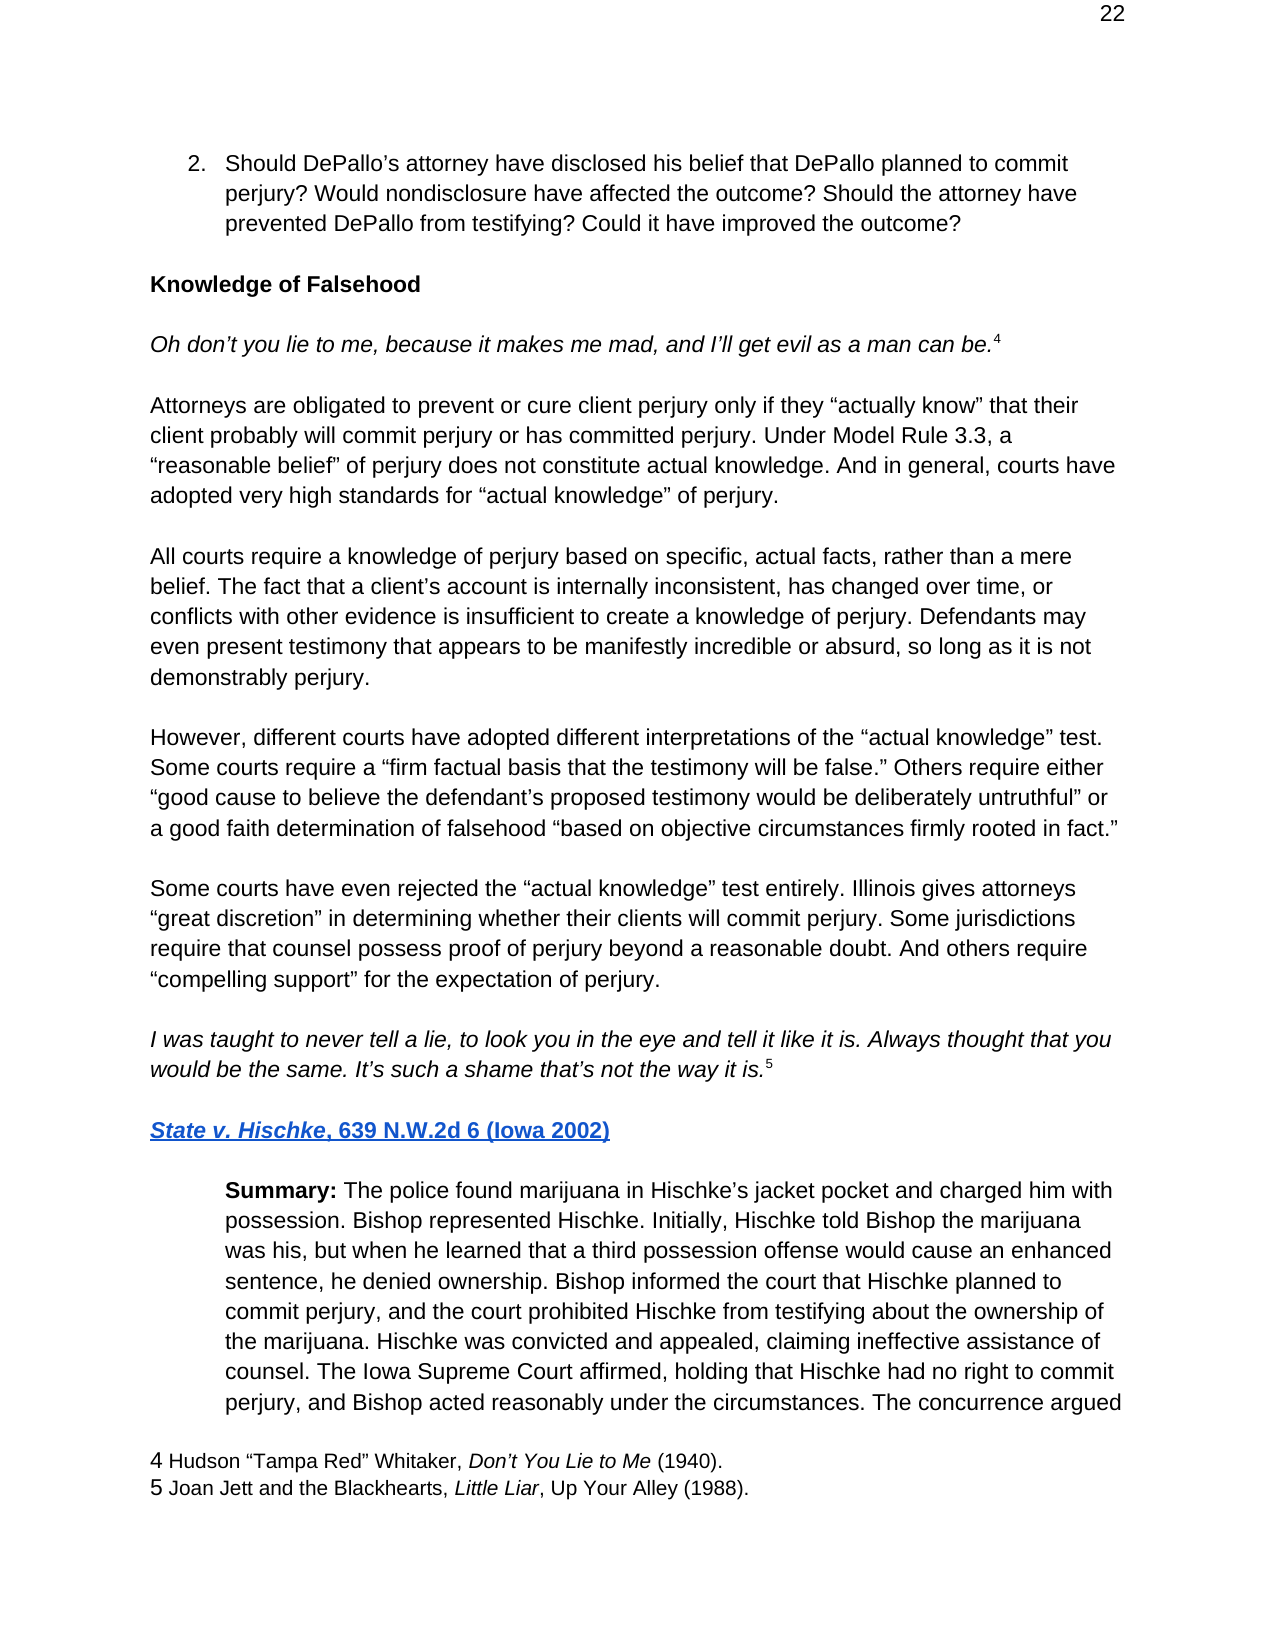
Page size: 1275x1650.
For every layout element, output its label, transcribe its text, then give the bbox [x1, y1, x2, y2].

text State v. Hischke, 639 N.W.2d 6 (Iowa 2002) [150, 1117, 1125, 1143]
text However, different courts have adopted different interpretations of the “actual knowledge” test. Some courts require a “firm factual basis that the testimony will be false.” Others require either “good cause to believe the defendant’s proposed testimony would be deliberately untruthful” or a good faith determination of falsehood “based on objective circumstances firmly rooted in fact.” [150, 724, 1125, 841]
list Should DePallo’s attorney have disclosed his belief that DePallo planned to commit perjury? Would nondisclosure have affected the outcome? Should the attorney have prevented DePallo from testifying? Could it have improved the outcome? [187, 150, 1125, 237]
text Some courts have even rejected the “actual knowledge” test entirely. Illinois gives attorneys “great discretion” in determining whether their clients will commit perjury. Some jurisdictions require that counsel possess proof of perjury beyond a reasonable doubt. And others require “compelling support” for the expectation of perjury. [150, 875, 1125, 992]
text Attorneys are obligated to prevent or cure client perjury only if they “actually know” that their client probably will commit perjury or has committed perjury. Under Model Rule 3.3, a “reasonable belief” of perjury does not constitute actual knowledge. And in general, courts have adopted very high standards for “actual knowledge” of perjury. [150, 392, 1125, 509]
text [225, 1177, 1125, 1415]
text I was taught to never tell a lie, to look you in the eye and tell it like it is. Always thought that you would be the same. It’s such a shame that’s not the way it is. [150, 1026, 1125, 1083]
text All courts require a knowledge of perjury based on specific, actual facts, rather than a mere belief. The fact that a client’s account is internally inconsistent, has changed over time, or conflicts with other evidence is insufficient to create a knowledge of perjury. Defendants may even present testimony that appears to be manifestly incredible or absurd, so long as it is not demonstrably perjury. [150, 543, 1125, 690]
text Oh don’t you lie to me, because it makes me mad, and I’ll get evil as a man can be. [150, 331, 1125, 358]
text Knowledge of Falsehood [150, 271, 1125, 297]
